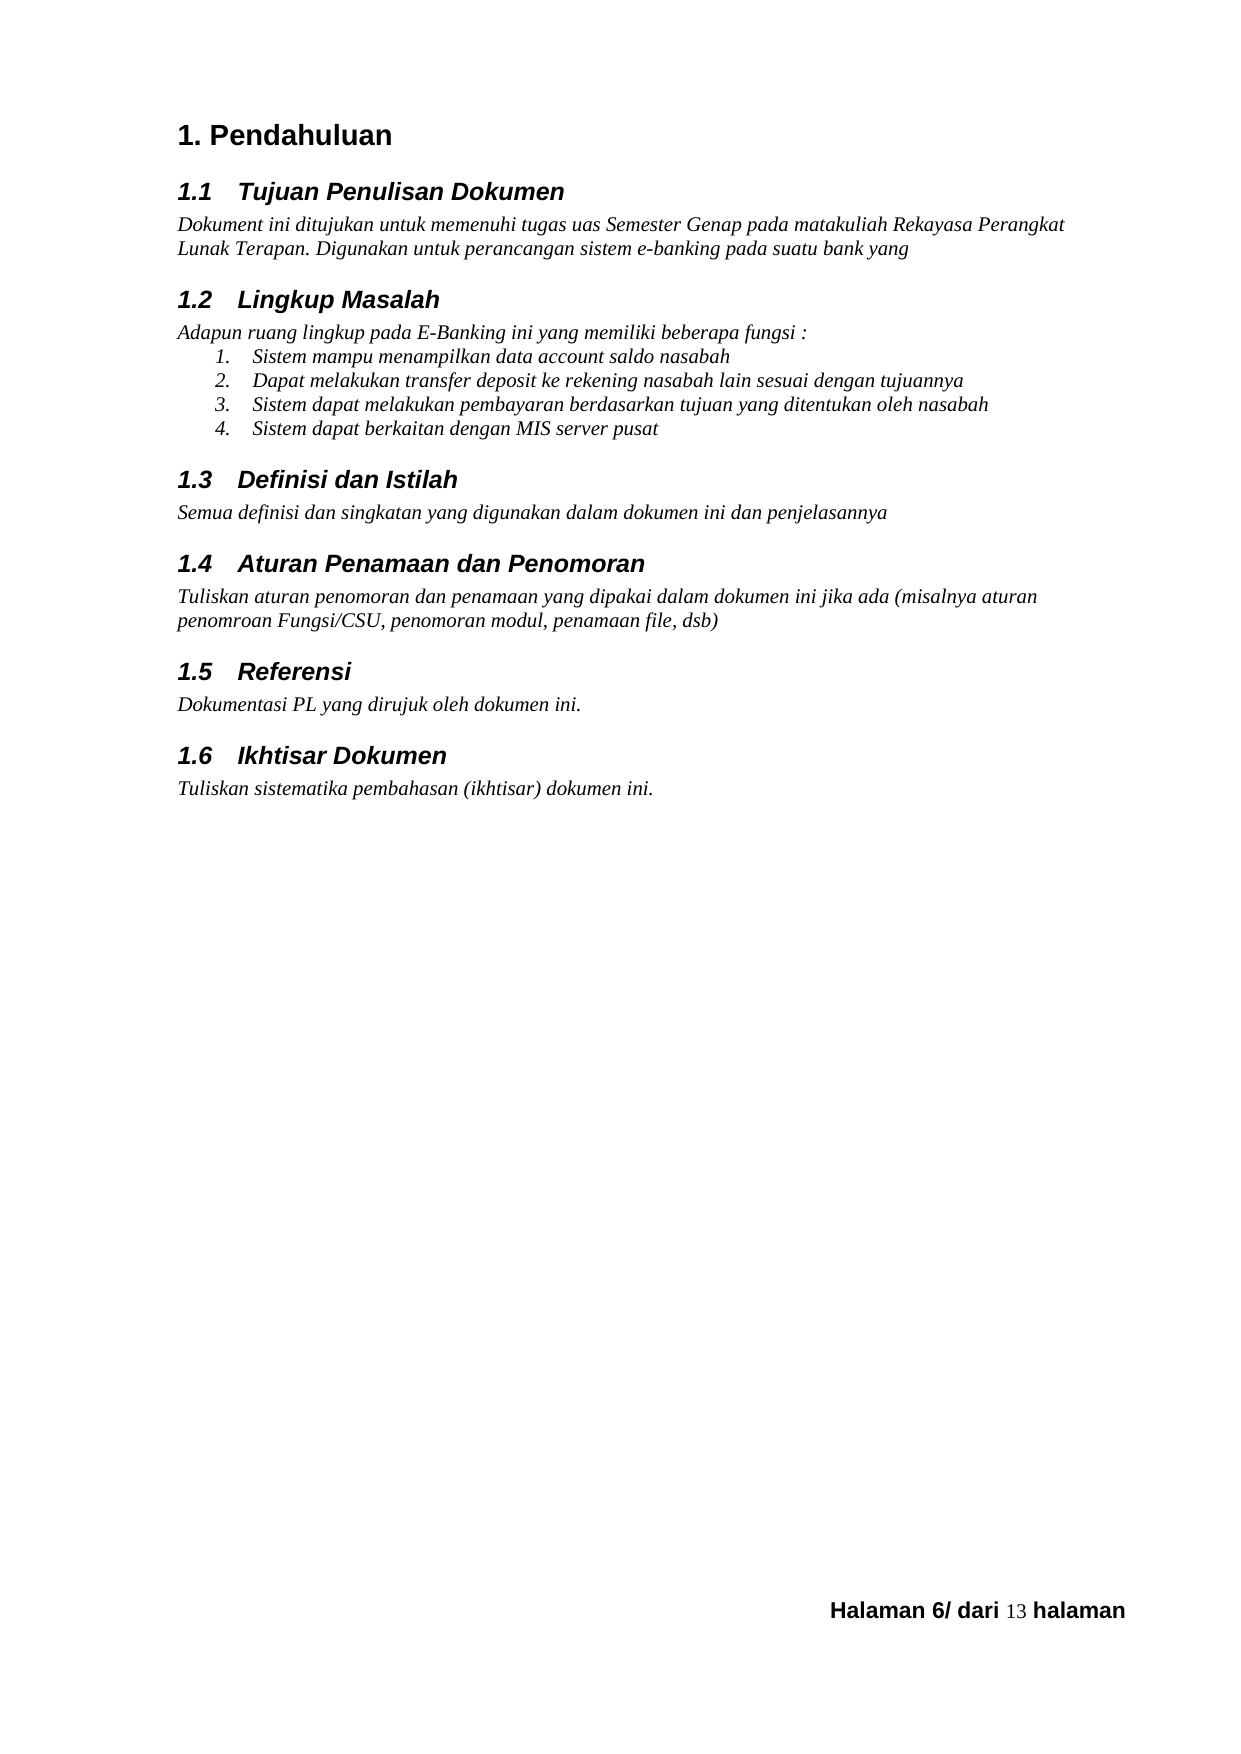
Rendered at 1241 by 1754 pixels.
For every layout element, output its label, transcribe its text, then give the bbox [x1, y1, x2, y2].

subtitle Lingkup Masalah [177, 285, 1122, 313]
subtitle 1. Pendahuluan [177, 118, 1122, 152]
text Dokumentasi PL yang dirujuk oleh dokumen ini. [177, 692, 1122, 716]
subtitle Aturan Penamaan dan Penomoran [177, 549, 1122, 578]
text Tuliskan sistematika pembahasan (ikhtisar) dokumen ini. [177, 776, 1122, 800]
subtitle Tujuan Penulisan Dokumen [177, 177, 1122, 205]
subtitle Definisi dan Istilah [177, 465, 1122, 494]
list Dapat melakukan transfer deposit ke rekening nasabah lain sesuai dengan tujuannya [215, 368, 1122, 392]
list Sistem dapat berkaitan dengan MIS server pusat [215, 416, 1122, 440]
text Adapun ruang lingkup pada E-Banking ini yang memiliki beberapa fungsi : [177, 320, 1122, 344]
text Tuliskan aturan penomoran dan penamaan yang dipakai dalam dokumen ini jika ada (misalnya aturan penomroan Fungsi/CSU, penomoran modul, penamaan file, dsb) [177, 584, 1122, 632]
subtitle Ikhtisar Dokumen [177, 741, 1122, 770]
list Sistem mampu menampilkan data account saldo nasabah [215, 344, 1122, 368]
list Sistem dapat melakukan pembayaran berdasarkan tujuan yang ditentukan oleh nasabah [215, 392, 1122, 416]
text Semua definisi dan singkatan yang digunakan dalam dokumen ini dan penjelasannya [177, 500, 1122, 524]
text Dokument ini ditujukan untuk memenuhi tugas uas Semester Genap pada matakuliah Rekayasa Perangkat Lunak Terapan. Digunakan untuk perancangan sistem e-banking pada suatu bank yang [177, 212, 1122, 260]
subtitle Referensi [177, 657, 1122, 686]
